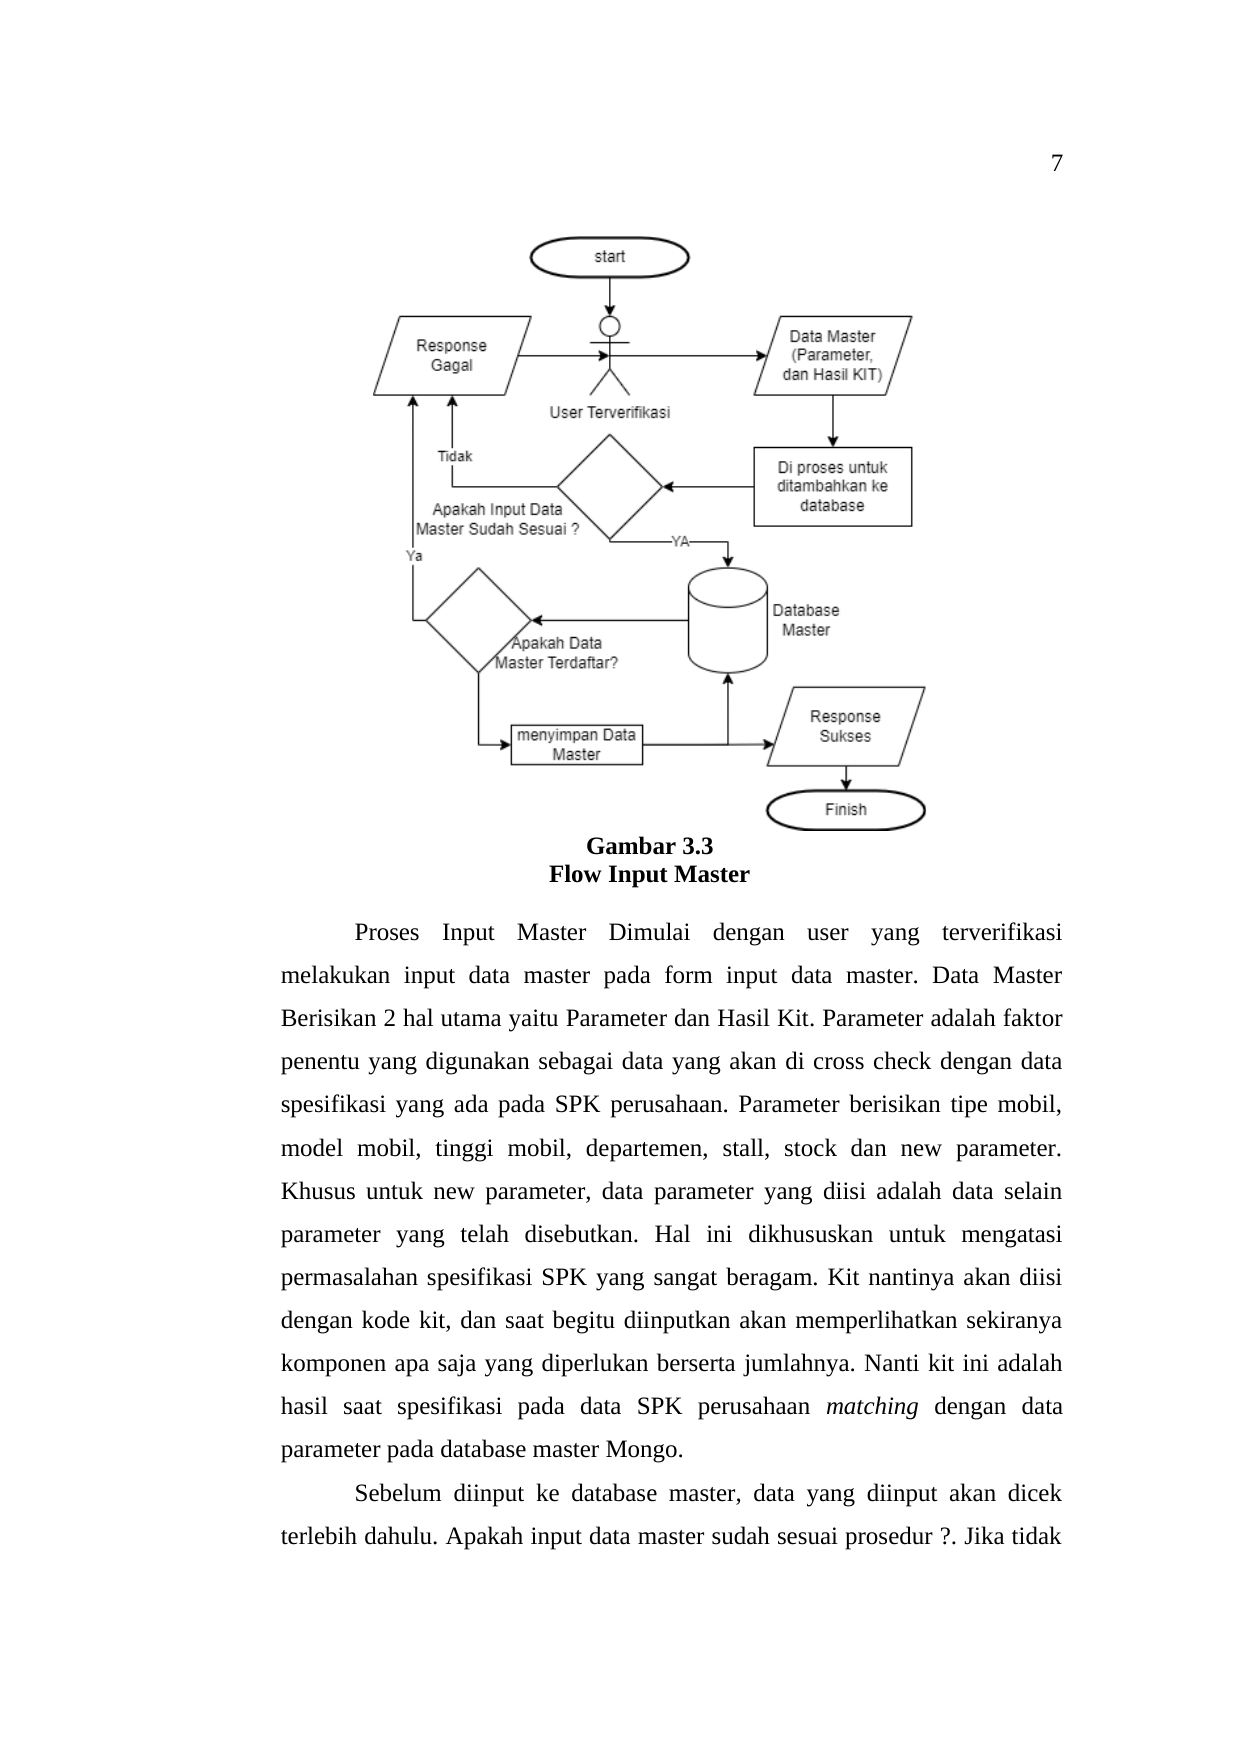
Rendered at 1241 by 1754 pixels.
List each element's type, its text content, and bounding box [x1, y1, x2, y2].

picture [373, 236, 927, 831]
text Gambar 3.3 Flow Input Master [236, 831, 1063, 888]
text Proses Input Master Dimulai dengan user yang terverifikasi melakukan input data master pada form input data master. Data Master Berisikan 2 hal utama yaitu Parameter dan Hasil Kit. Parameter adalah faktor penentu yang digunakan sebagai data yang akan di cross check dengan data spesifikasi yang ada pada SPK perusahaan. Parameter berisikan tipe mobil, model mobil, tinggi mobil, departemen, stall, stock dan new parameter. Khusus untuk new parameter, data parameter yang diisi adalah data selain parameter yang telah disebutkan. Hal ini dikhususkan untuk mengatasi permasalahan spesifikasi SPK yang sangat beragam. Kit nantinya akan diisi dengan kode kit, dan saat begitu diinputkan akan memperlihatkan sekiranya komponen apa saja yang diperlukan berserta jumlahnya. Nanti kit ini adalah hasil saat spesifikasi pada data SPK perusahaan matching dengan data parameter pada database master Mongo. [281, 917, 1063, 1463]
